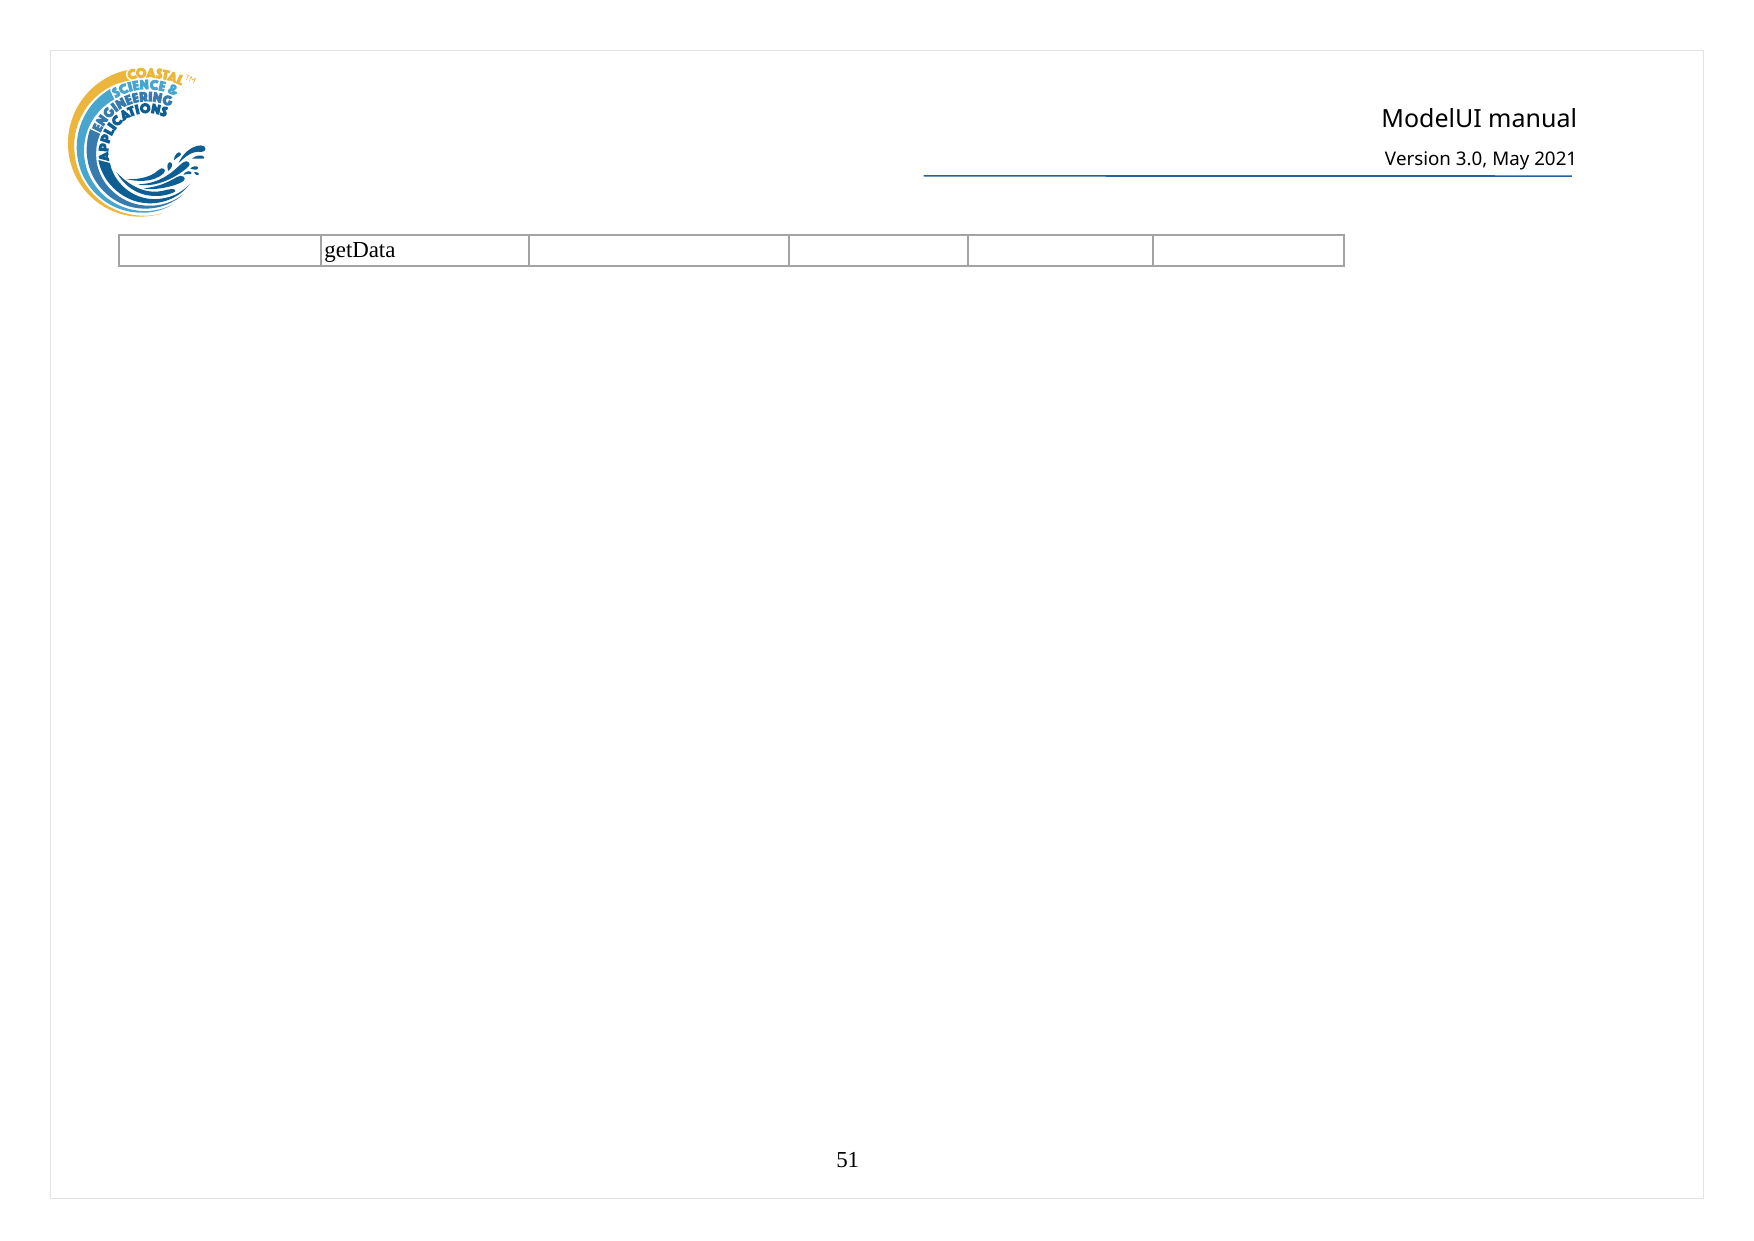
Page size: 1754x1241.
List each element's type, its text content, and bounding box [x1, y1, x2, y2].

table_cell [530, 236, 788, 265]
table_cell getData [322, 236, 528, 265]
table_cell [1154, 236, 1343, 265]
table_cell [790, 236, 967, 265]
table_cell [969, 236, 1152, 265]
table_cell [120, 236, 320, 265]
